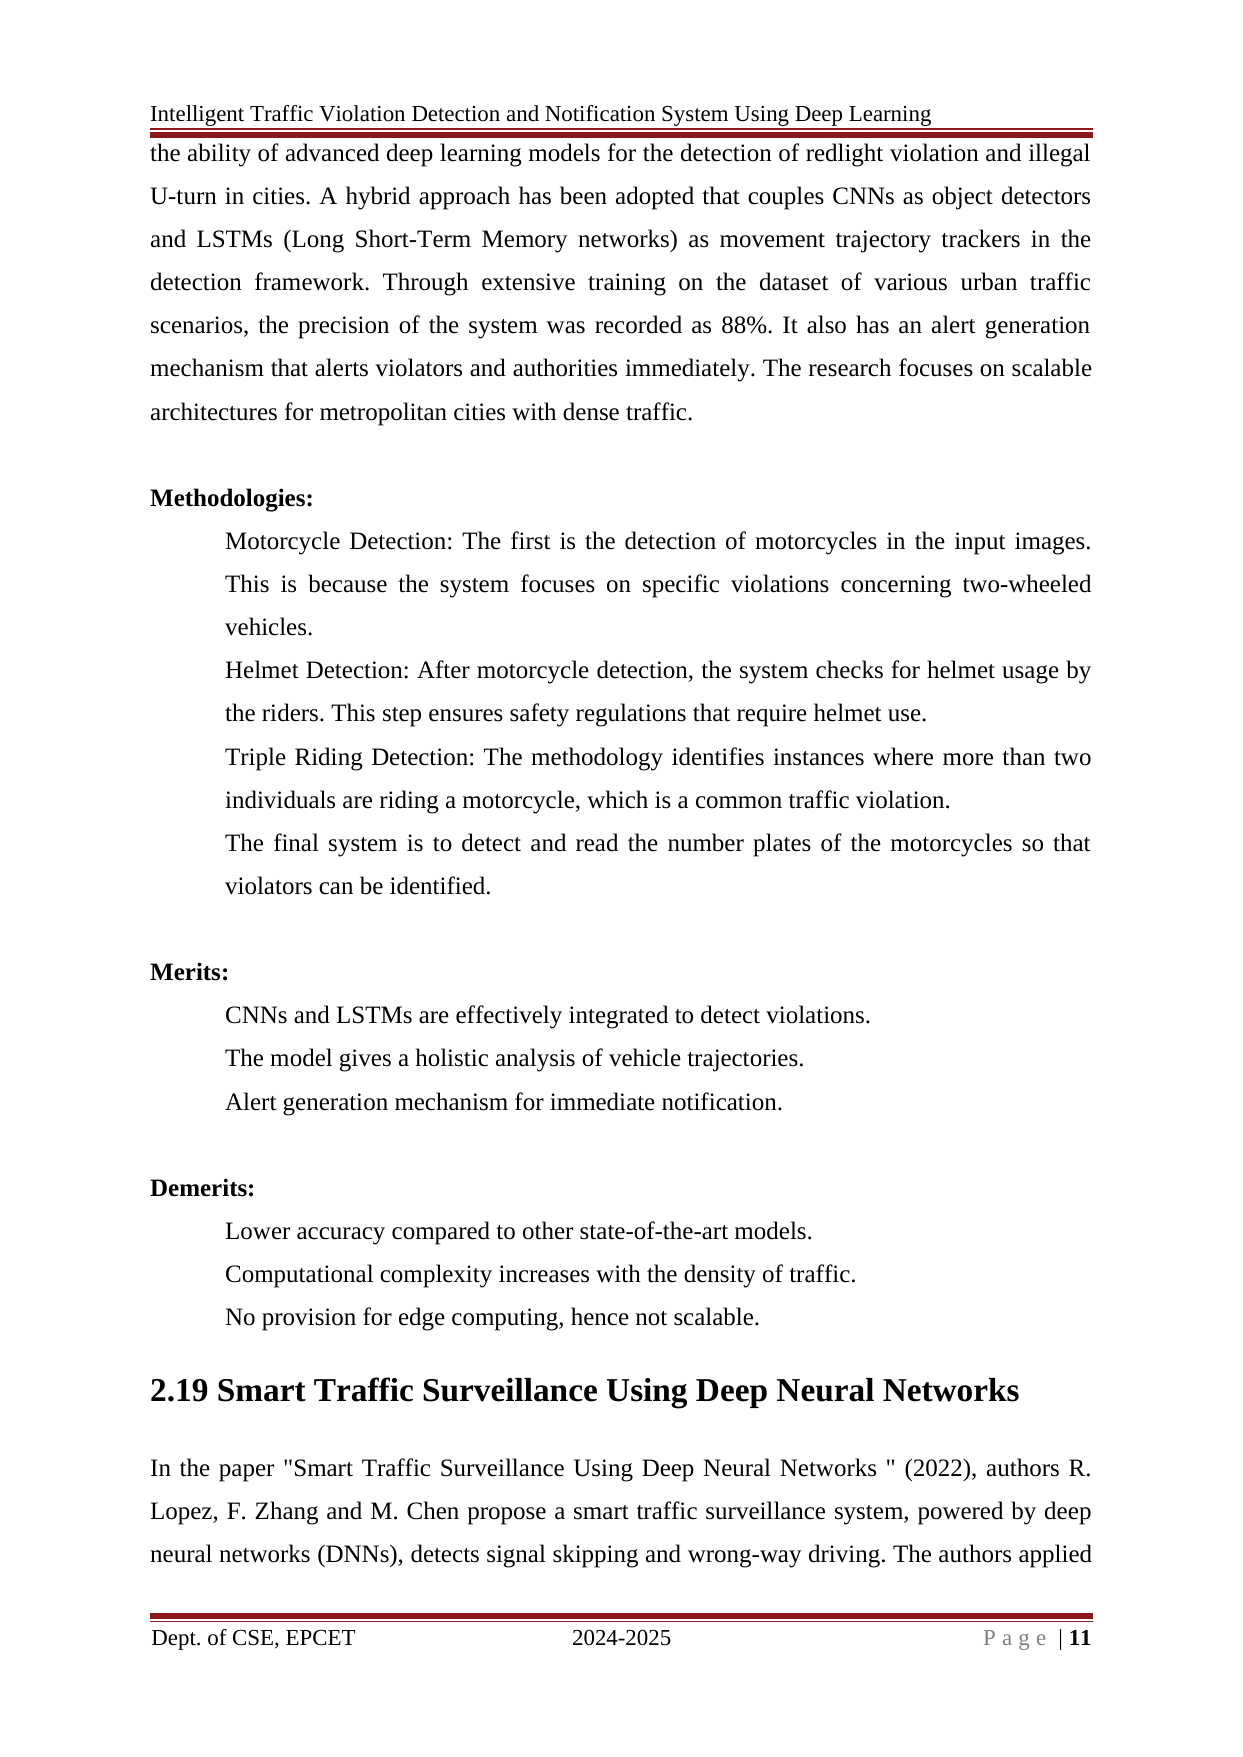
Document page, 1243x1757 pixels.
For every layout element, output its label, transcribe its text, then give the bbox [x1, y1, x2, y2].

list The final system is to detect and read the number plates of the motorcycles so that violators can be identified. [187, 828, 1093, 900]
list The model gives a holistic analysis of vehicle trajectories. [187, 1043, 1093, 1072]
list Lower accuracy compared to other state-of-the-art models. [187, 1216, 1093, 1245]
text Merits: [150, 957, 1093, 986]
list Computational complexity increases with the density of traffic. [187, 1259, 1093, 1288]
list Alert generation mechanism for immediate notification. [187, 1087, 1093, 1115]
text 2.19 Smart Traffic Surveillance Using Deep Neural Networks [150, 1370, 1093, 1409]
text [150, 138, 1093, 425]
list Helmet Detection: After motorcycle detection, the system checks for helmet usage by the riders. This step ensures safety regulations that require helmet use. [187, 655, 1093, 727]
list Triple Riding Detection: The methodology identifies instances where more than two individuals are riding a motorcycle, which is a common traffic violation. [187, 742, 1093, 813]
list Motorcycle Detection: The first is the detection of motorcycles in the input images. This is because the system focuses on specific violations concerning two-wheeled vehicles. [187, 526, 1093, 641]
list No provision for edge computing, hence not scalable. [187, 1302, 1093, 1331]
text Methodologies: [150, 483, 1093, 512]
list CNNs and LSTMs are effectively integrated to detect violations. [187, 1000, 1093, 1029]
text Demerits: [150, 1173, 1093, 1202]
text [150, 1453, 1093, 1568]
